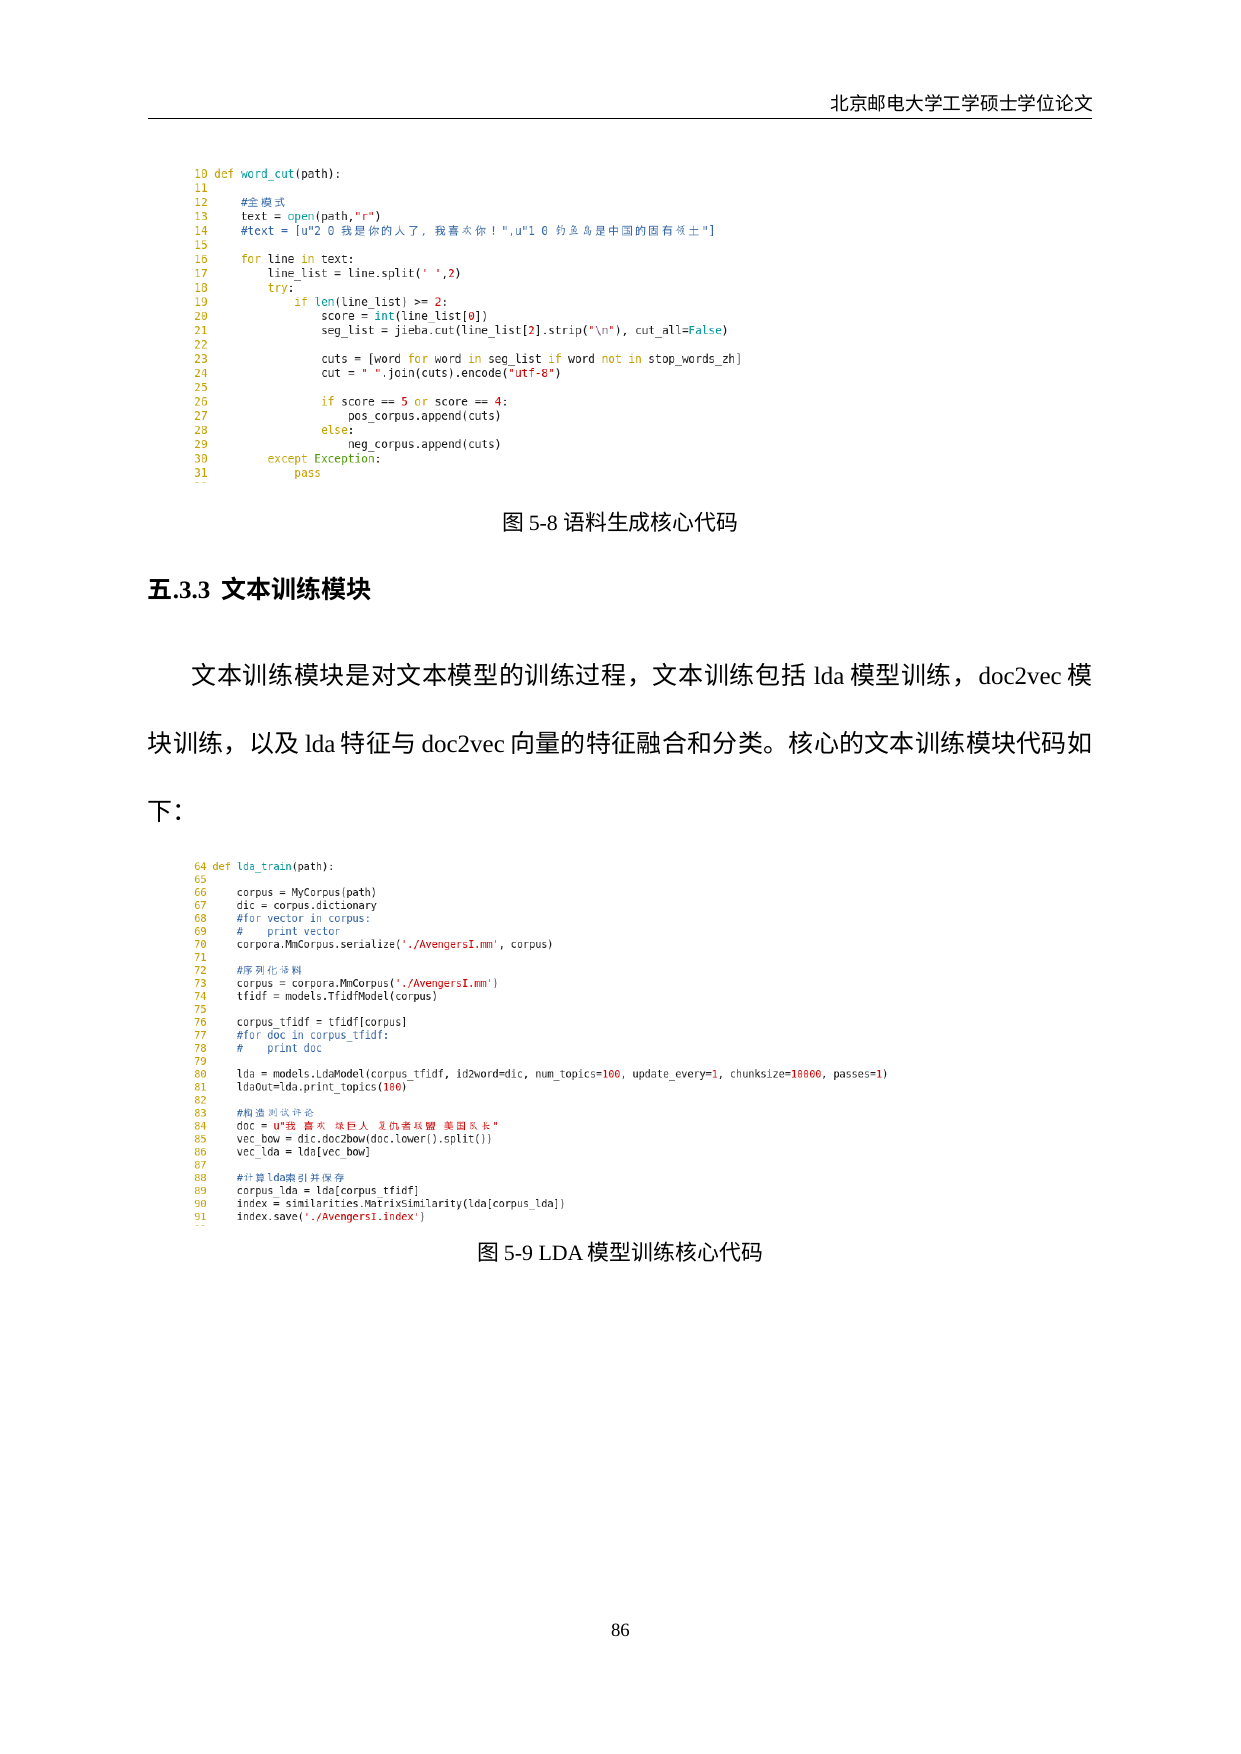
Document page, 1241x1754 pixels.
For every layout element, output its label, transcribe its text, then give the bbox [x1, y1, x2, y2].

text 文本训练模块是对文本模型的训练过程，文本训练包括lda模型训练，doc2vec模块训练，以及lda特征与doc2vec向量的特征融合和分类。核心的文本训练模块代码如下： [148, 639, 1092, 843]
picture [187, 860, 1053, 1226]
picture [187, 163, 1053, 483]
subtitle 文本训练模块 [148, 554, 1092, 622]
text 图5-9 LDA模型训练核心代码 [148, 1233, 1092, 1267]
text 图5-8 语料生成核心代码 [148, 503, 1092, 537]
